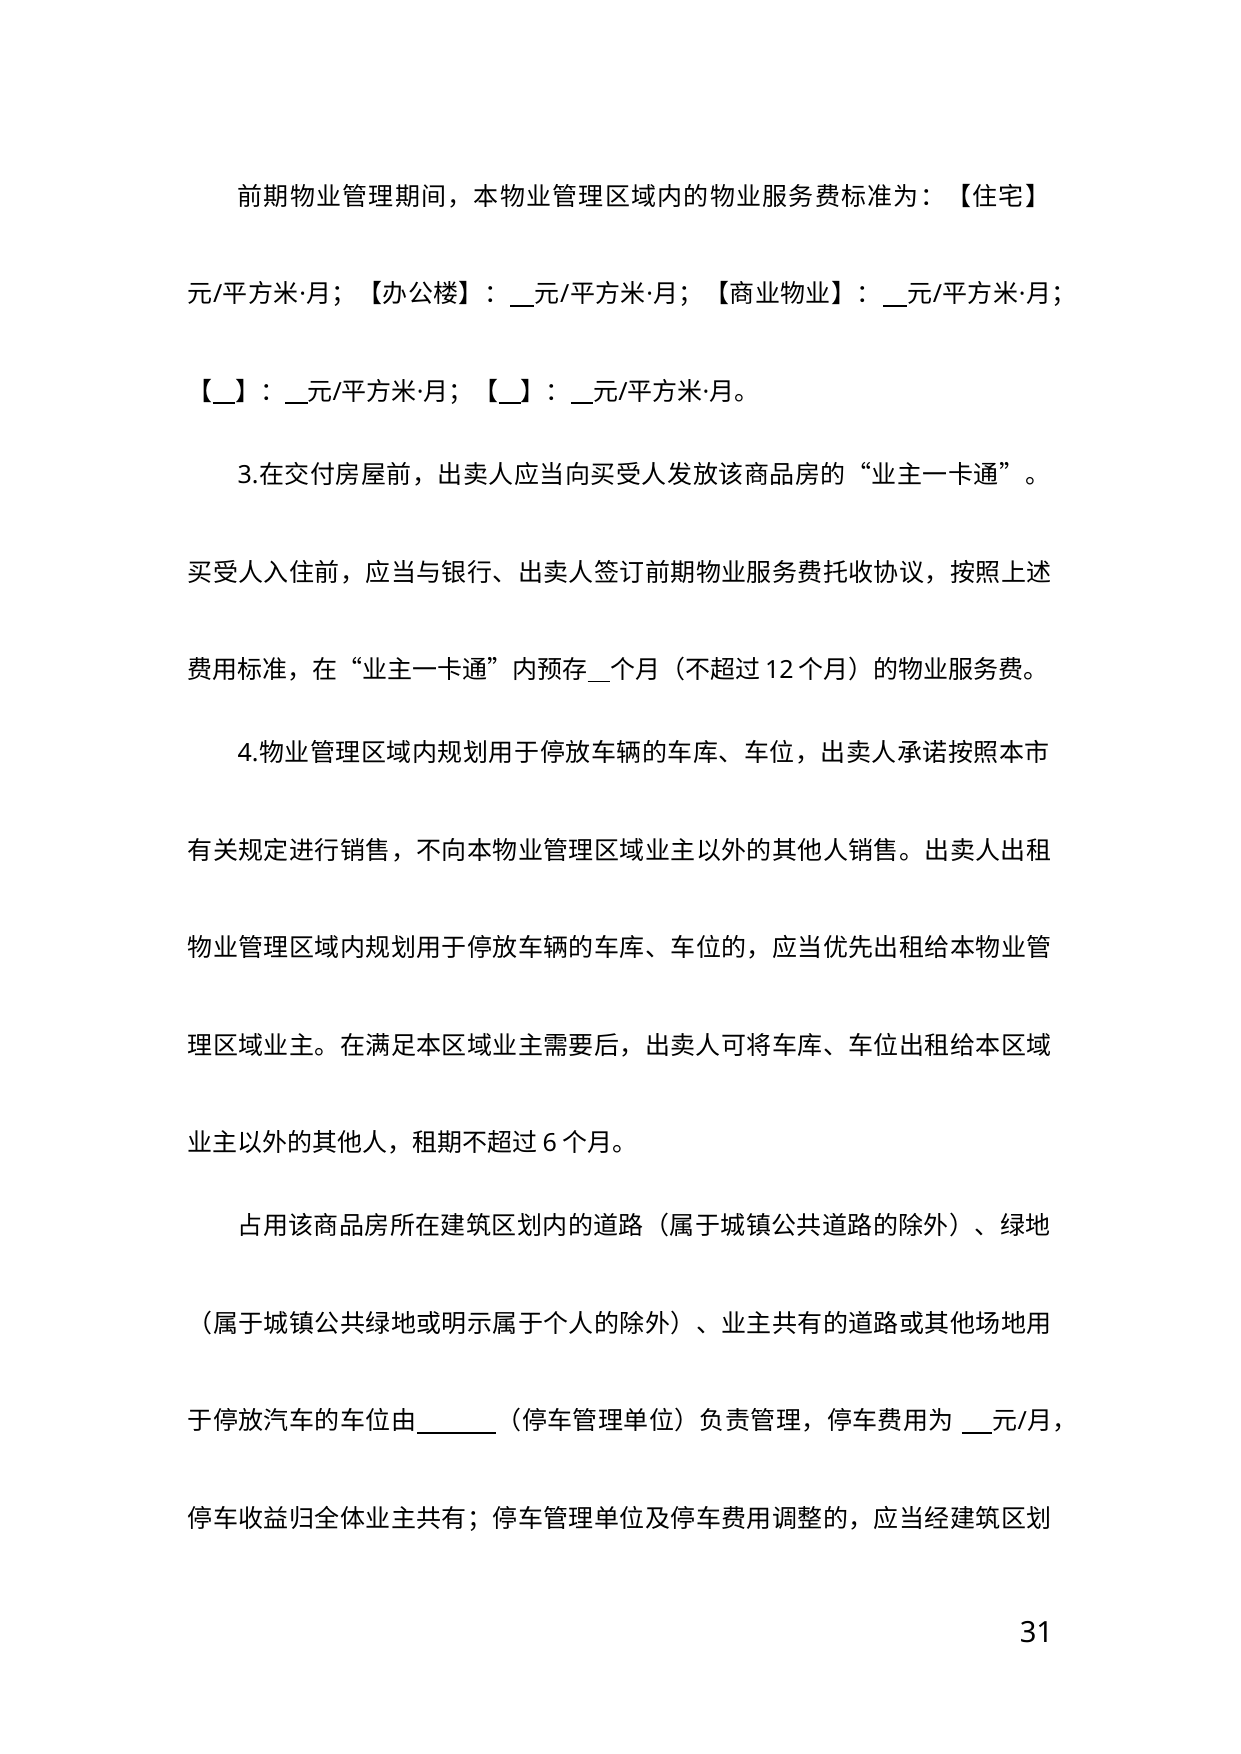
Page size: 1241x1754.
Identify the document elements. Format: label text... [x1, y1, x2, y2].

text 前期物业管理期间，本物业管理区域内的物业服务费标准为：【住宅】 元/平方米·月；【办公楼】： 元/平方米·月；【商业物业】： 元/平方米·月；【 】： 元/平方米·月；【 】： 元/平方米·月。 [187, 162, 1053, 422]
text 3.在交付房屋前，出卖人应当向买受人发放该商品房的“业主一卡通”。买受人入住前，应当与银行、出卖人签订前期物业服务费托收协议，按照上述费用标准，在“业主一卡通”内预存 个月（不超过12个月）的物业服务费。 [187, 440, 1053, 700]
text 4.物业管理区域内规划用于停放车辆的车库、车位，出卖人承诺按照本市有关规定进行销售，不向本物业管理区域业主以外的其他人销售。出卖人出租物业管理区域内规划用于停放车辆的车库、车位的，应当优先出租给本物业管理区域业主。在满足本区域业主需要后，出卖人可将车库、车位出租给本区域业主以外的其他人，租期不超过6个月。 [187, 718, 1053, 1173]
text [187, 1191, 1053, 1549]
